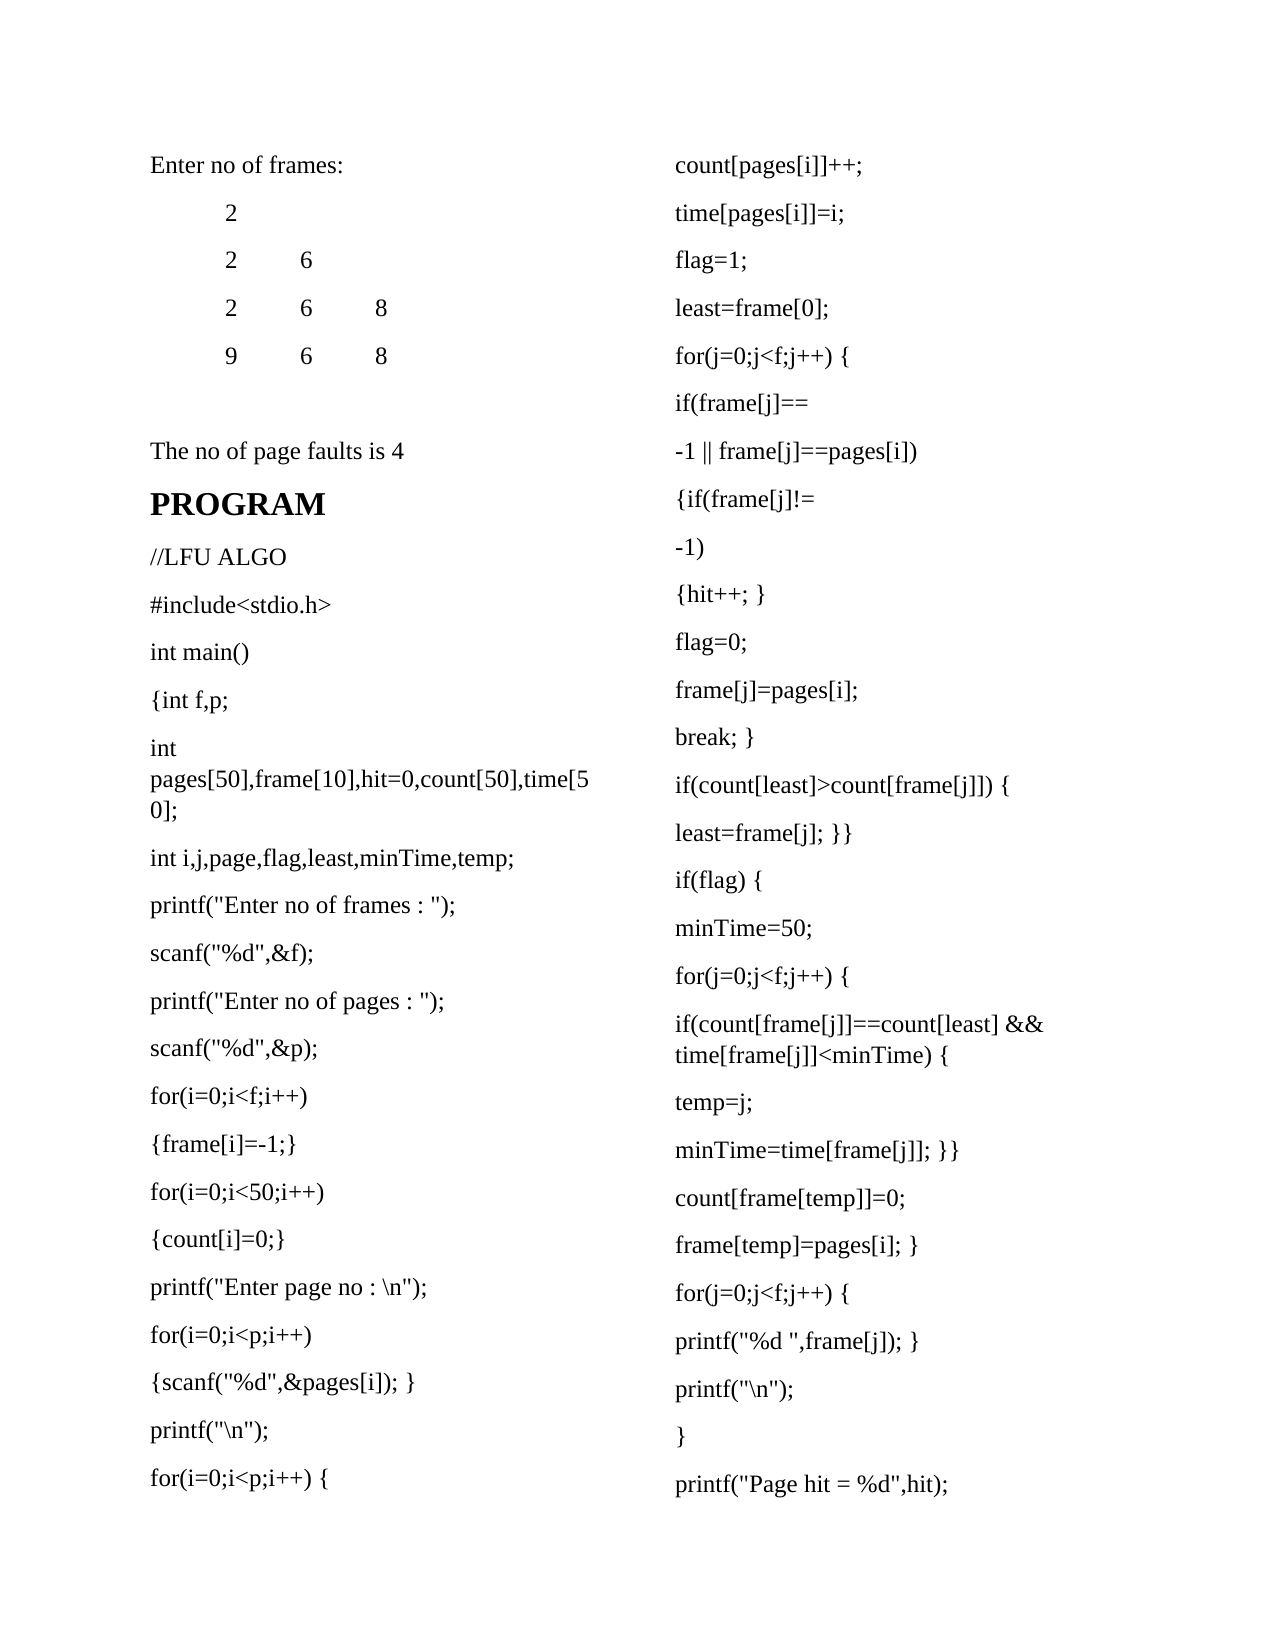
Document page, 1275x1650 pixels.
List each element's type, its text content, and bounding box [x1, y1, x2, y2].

text 2 6 [150, 245, 600, 274]
text printf("\n"); [150, 1415, 600, 1444]
text printf("\n"); [675, 1374, 1125, 1402]
text -1 || frame[j]==pages[i]) [675, 436, 1125, 465]
text time[pages[i]]=i; [675, 198, 1125, 226]
text for(i=0;i<p;i++) { [150, 1463, 600, 1492]
text if(count[least]>count[frame[j]]) { [675, 770, 1125, 799]
text scanf("%d",&p); [150, 1033, 600, 1062]
text Enter no of frames: [150, 150, 600, 179]
text -1) [675, 532, 1125, 560]
text } [675, 1421, 1125, 1450]
text minTime=time[frame[j]]; }} [675, 1135, 1125, 1164]
text scanf("%d",&f); [150, 938, 600, 967]
text {if(frame[j]!= [675, 484, 1125, 513]
text The no of page faults is 4 [150, 436, 600, 465]
text //LFU ALGO [150, 542, 600, 571]
text least=frame[j]; }} [675, 818, 1125, 847]
text {scanf("%d",&pages[i]); } [150, 1367, 600, 1396]
text {frame[i]=-1;} [150, 1129, 600, 1158]
text printf("Enter page no : \n"); [150, 1272, 600, 1301]
text least=frame[0]; [675, 293, 1125, 322]
text int i,j,page,flag,least,minTime,temp; [150, 843, 600, 871]
text int main() [150, 637, 600, 666]
text printf("Enter no of pages : "); [150, 986, 600, 1014]
text frame[j]=pages[i]; [675, 675, 1125, 703]
text if(flag) { [675, 866, 1125, 894]
text temp=j; [675, 1087, 1125, 1116]
text for(j=0;j<f;j++) { [675, 961, 1125, 990]
text break; } [675, 722, 1125, 751]
text {int f,p; [150, 685, 600, 714]
text printf("%d ",frame[j]); } [675, 1326, 1125, 1355]
text for(i=0;i<p;i++) [150, 1320, 600, 1348]
text frame[temp]=pages[i]; } [675, 1231, 1125, 1259]
text PROGRAM [150, 484, 600, 522]
text count[frame[temp]]=0; [675, 1183, 1125, 1212]
text 2 [150, 198, 600, 226]
text for(i=0;i<50;i++) [150, 1177, 600, 1205]
text 2 6 8 [150, 293, 600, 322]
text {count[i]=0;} [150, 1224, 600, 1253]
text printf("Page hit = %d",hit); [675, 1469, 1125, 1498]
text flag=1; [675, 245, 1125, 274]
text {hit++; } [675, 579, 1125, 608]
text if(count[frame[j]]==count[least] && time[frame[j]]<minTime) { [675, 1009, 1125, 1068]
text flag=0; [675, 627, 1125, 656]
text for(i=0;i<f;i++) [150, 1081, 600, 1110]
text minTime=50; [675, 913, 1125, 942]
text for(j=0;j<f;j++) { [675, 1278, 1125, 1307]
text for(j=0;j<f;j++) { [675, 341, 1125, 369]
text printf("Enter no of frames : "); [150, 890, 600, 919]
text 9 6 8 [150, 341, 600, 369]
text if(frame[j]== [675, 388, 1125, 417]
text #include<stdio.h> [150, 590, 600, 618]
text count[pages[i]]++; [675, 150, 1125, 179]
text int pages[50],frame[10],hit=0,count[50],time[50]; [150, 733, 600, 824]
